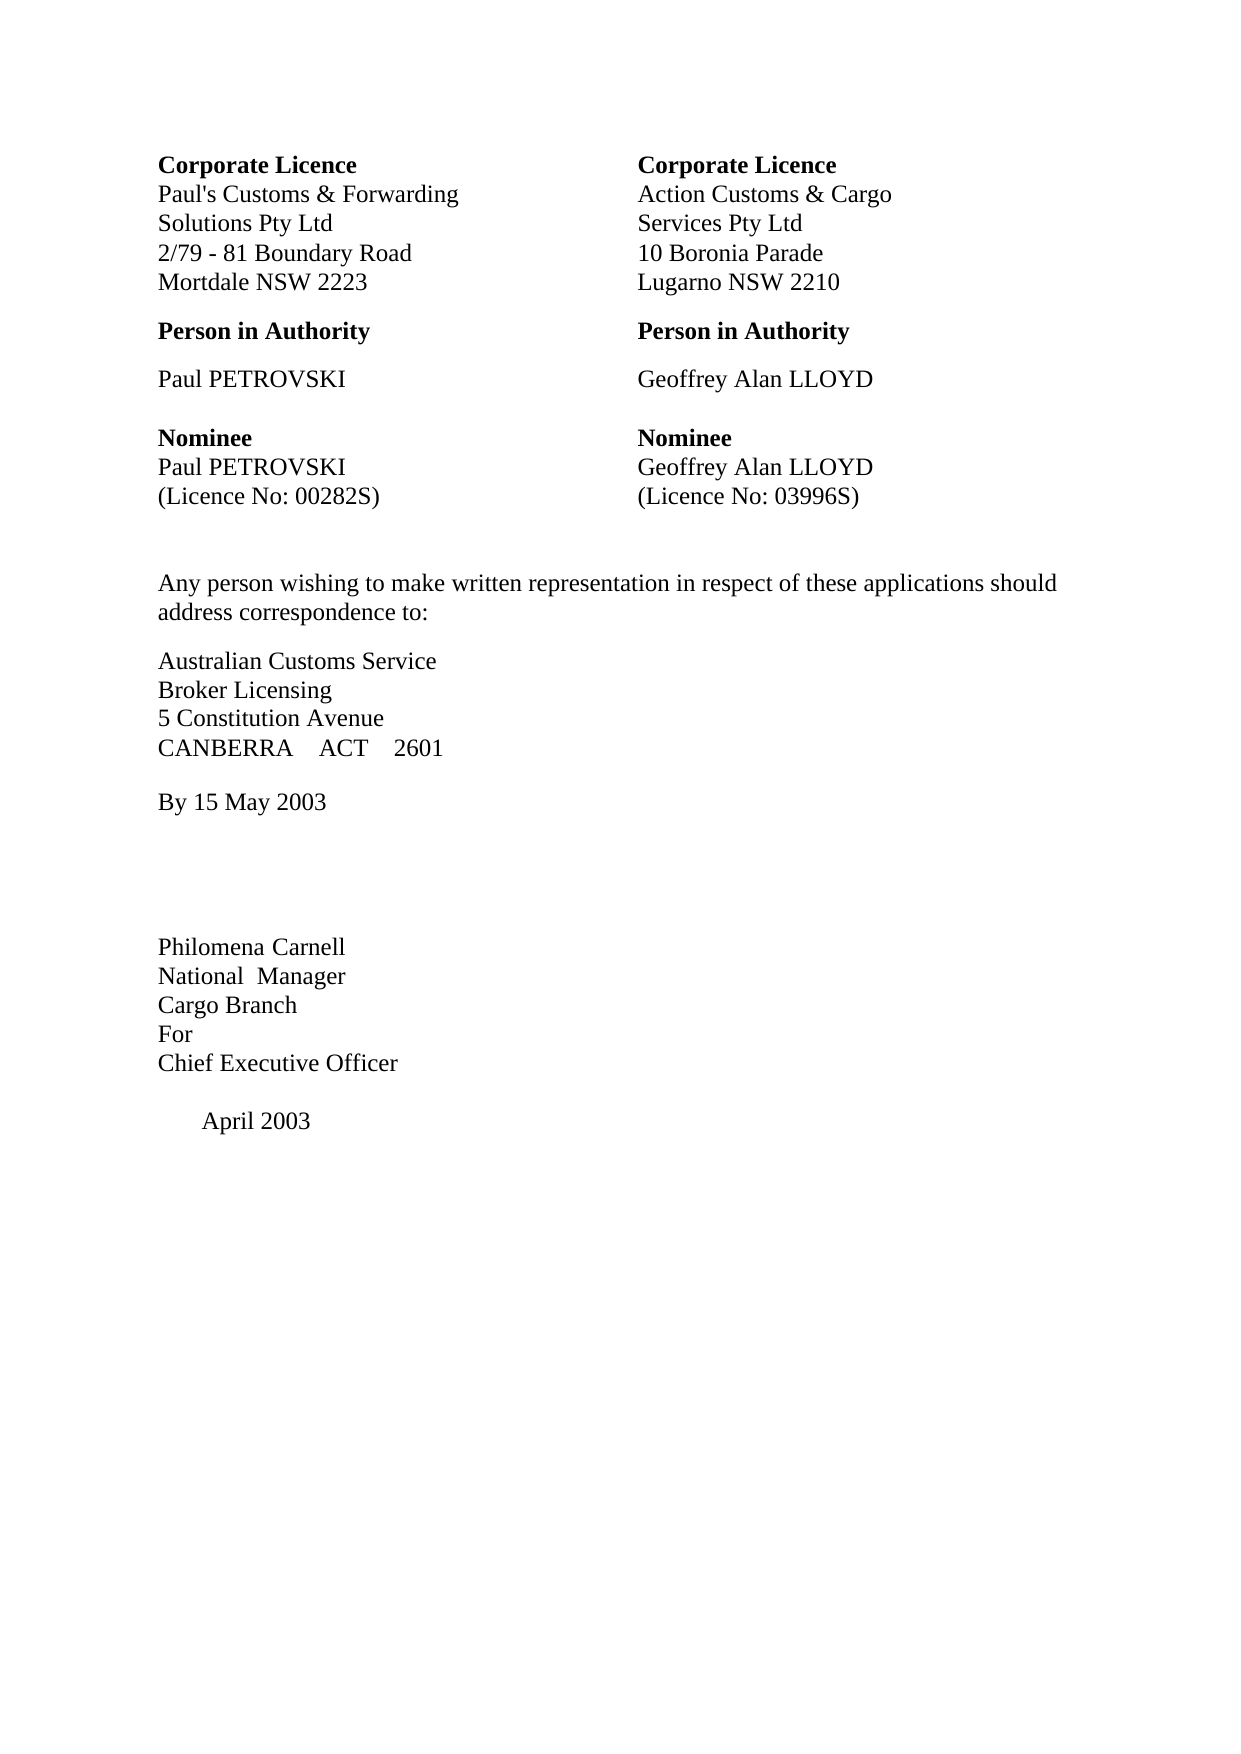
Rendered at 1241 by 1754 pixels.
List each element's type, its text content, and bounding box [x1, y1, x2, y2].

text Solutions Pty Ltd Services Pty Ltd [158, 208, 1071, 237]
text CANBERRA ACT 2601 [158, 733, 1071, 761]
text Mortdale NSW 2223 Lugarno NSW 2210 [158, 267, 1071, 296]
text 2/79 - 81 Boundary Road 10 Boronia Parade [158, 238, 1071, 266]
subtitle Nominee Nominee [158, 423, 1071, 452]
text Paul's Customs & Forwarding Action Customs & Cargo [158, 179, 1071, 208]
text Chief Executive Officer April 2003 [158, 1048, 401, 1135]
text Paul PETROVSKI Geoffrey Alan LLOYD [158, 452, 1071, 481]
text Paul PETROVSKI Geoffrey Alan LLOYD [158, 364, 1071, 393]
subtitle Person in Authority Person in Authority [158, 316, 1071, 345]
text 5 Constitution Avenue [158, 703, 1071, 732]
text By 15 May 2003 [158, 787, 1071, 816]
text Australian Customs Service Broker Licensing [158, 646, 439, 703]
text For [158, 1019, 1071, 1048]
text Any person wishing to make written representation in respect of these applications should address correspondence to: [158, 568, 1060, 626]
text (Licence No: 00282S) (Licence No: 03996S) [158, 481, 1071, 510]
text Philomena Carnell National Manager Cargo Branch [158, 932, 345, 1019]
subtitle Corporate Licence Corporate Licence [158, 151, 1071, 179]
